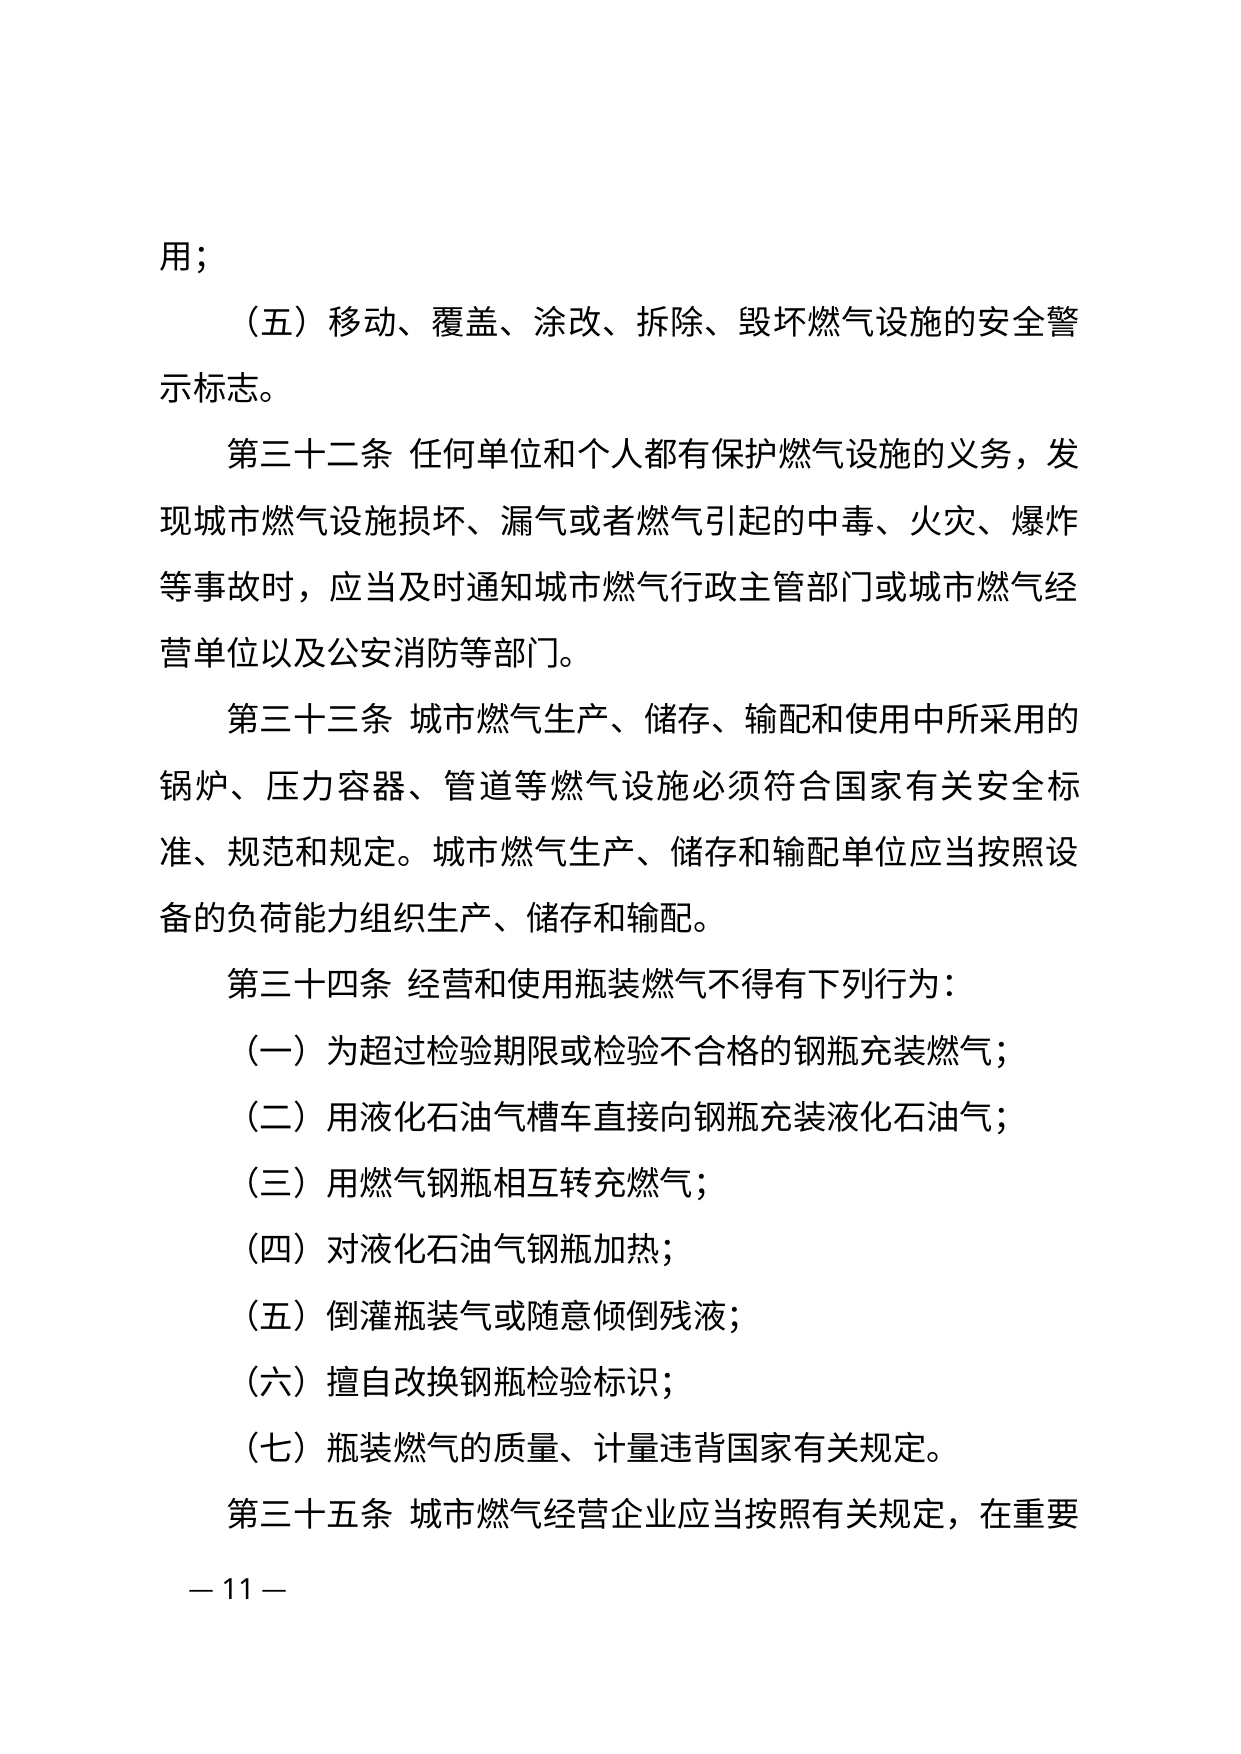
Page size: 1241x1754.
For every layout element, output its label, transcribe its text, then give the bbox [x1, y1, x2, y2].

text 第三十三条 城市燃气生产、储存、输配和使用中所采用的锅炉、压力容器、管道等燃气设施必须符合国家有关安全标准、规范和规定。城市燃气生产、储存和输配单位应当按照设备的负荷能力组织生产、储存和输配。 [159, 684, 1081, 949]
text 第三十四条 经营和使用瓶装燃气不得有下列行为： [159, 949, 1081, 1015]
text （四）对液化石油气钢瓶加热； [159, 1214, 1081, 1280]
text （七）瓶装燃气的质量、计量违背国家有关规定。 [159, 1413, 1081, 1479]
text （二）用液化石油气槽车直接向钢瓶充装液化石油气； [159, 1082, 1081, 1148]
text 第三十二条 任何单位和个人都有保护燃气设施的义务，发现城市燃气设施损坏、漏气或者燃气引起的中毒、火灾、爆炸等事故时，应当及时通知城市燃气行政主管部门或城市燃气经营单位以及公安消防等部门。 [159, 419, 1081, 684]
text （五）倒灌瓶装气或随意倾倒残液； [159, 1280, 1081, 1347]
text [159, 1479, 1081, 1545]
text （一）为超过检验期限或检验不合格的钢瓶充装燃气； [159, 1015, 1081, 1082]
text （六）擅自改换钢瓶检验标识； [159, 1347, 1081, 1413]
text （五）移动、覆盖、涂改、拆除、毁坏燃气设施的安全警示标志。 [159, 287, 1081, 419]
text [159, 220, 1081, 287]
text （三）用燃气钢瓶相互转充燃气； [159, 1148, 1081, 1214]
